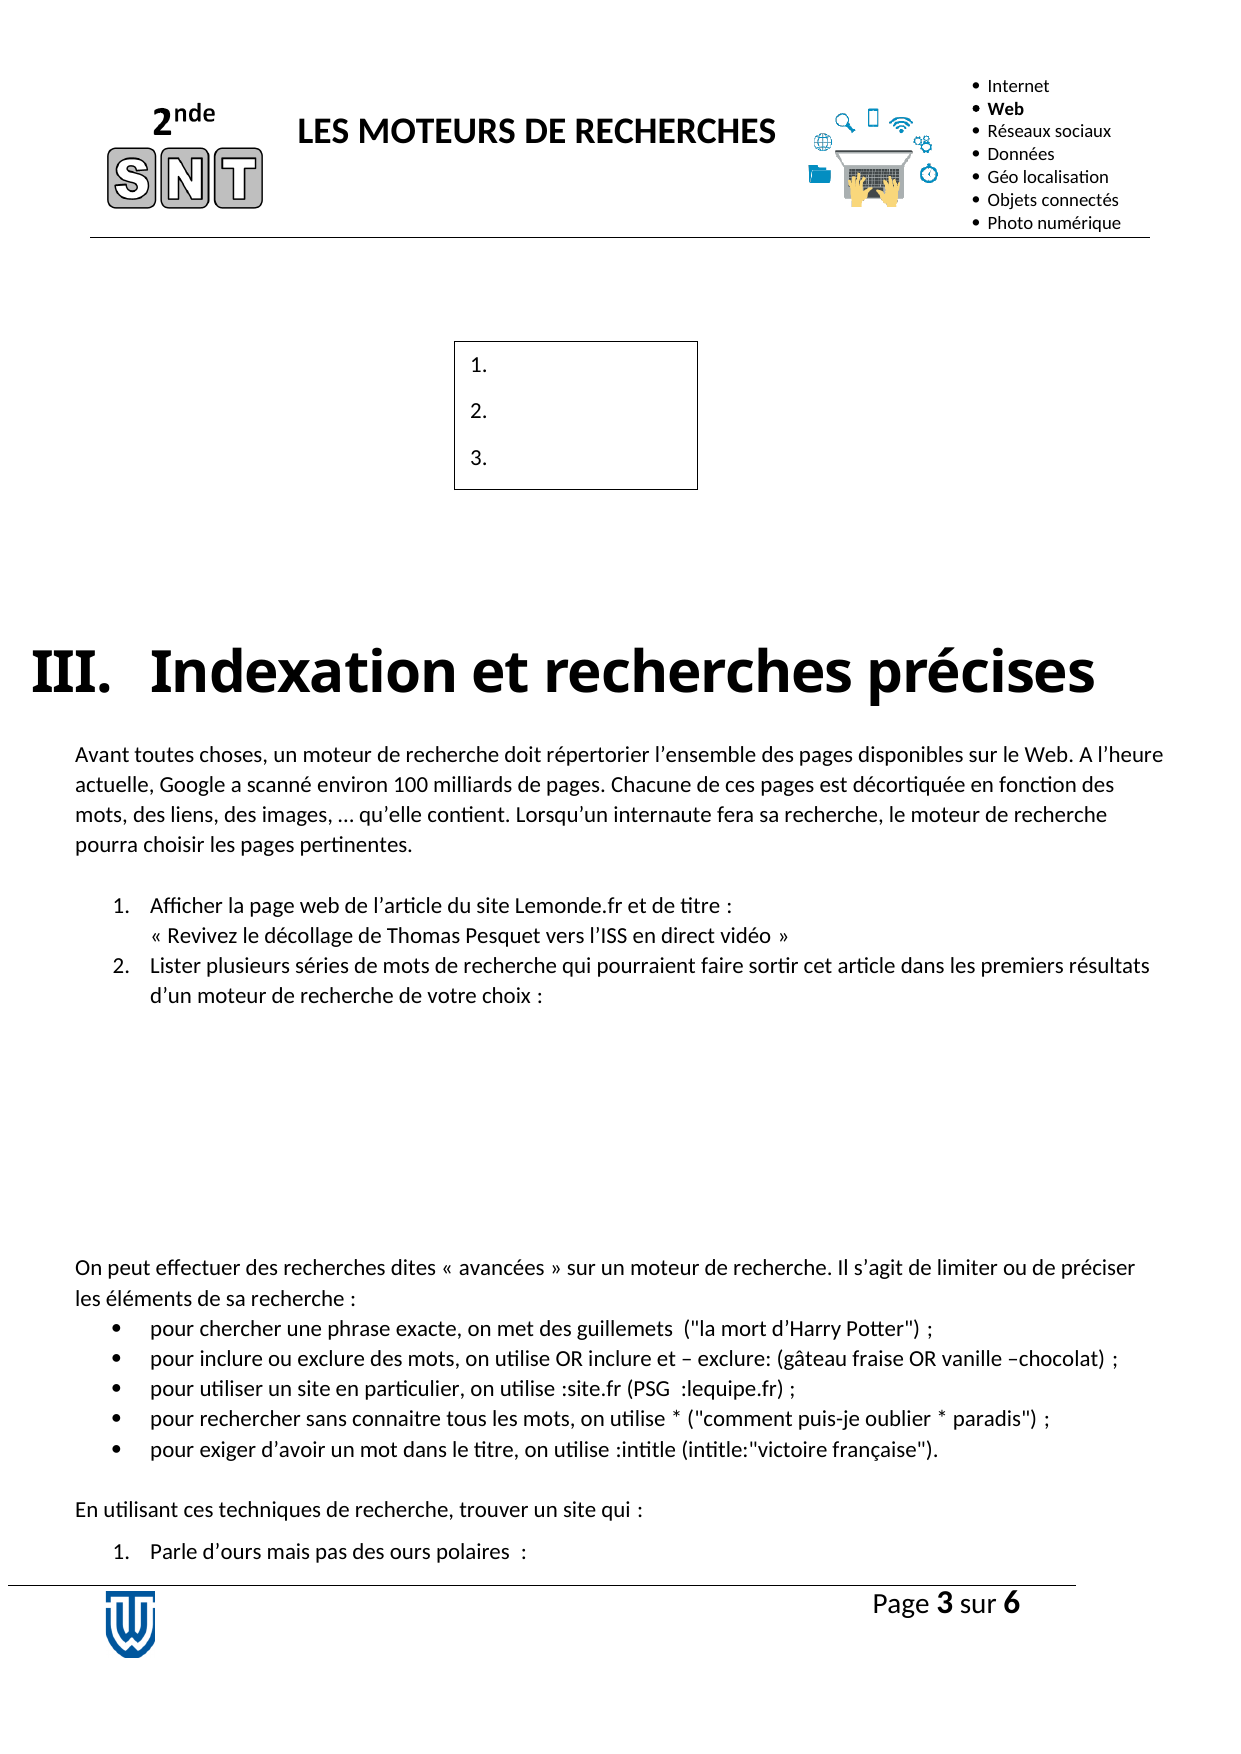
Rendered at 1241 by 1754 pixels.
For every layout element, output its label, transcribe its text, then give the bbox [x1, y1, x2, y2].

title Indexation et recherches précises [112, 630, 1165, 710]
list pour chercher une phrase exacte, on met des guillemets ("la mort d’Harry Potter") ; [112, 1314, 1165, 1342]
list Parle d’ours mais pas des ours polaires : [112, 1537, 1165, 1565]
picture [804, 99, 942, 208]
list pour inclure ou exclure des mots, on utilise OR inclure et – exclure: (gâteau fraise OR vanille –chocolat) ; [112, 1344, 1165, 1372]
picture [104, 1591, 155, 1657]
text Avant toutes choses, un moteur de recherche doit répertorier l’ensemble des pages disponibles sur le Web. A l’heure actuelle, Google a scanné environ 100 milliards de pages. Chacune de ces pages est décortiquée en fonction des mots, des liens, des images, … qu’elle contient. Lorsqu’un internaute fera sa recherche, le moteur de recherche pourra choisir les pages pertinentes. [75, 740, 1165, 858]
list Lister plusieurs séries de mots de recherche qui pourraient faire sortir cet article dans les premiers résultats d’un moteur de recherche de votre choix : [112, 951, 1165, 1009]
list « Revivez le décollage de Thomas Pesquet vers l’ISS en direct vidéo » [150, 921, 1165, 949]
list pour exiger d’avoir un mot dans le titre, on utilise :intitle (intitle:"victoire française"). [112, 1435, 1165, 1463]
list pour utiliser un site en particulier, on utilise :site.fr (PSG :lequipe.fr) ; [112, 1374, 1165, 1402]
text On peut effectuer des recherches dites « avancées » sur un moteur de recherche. Il s’agit de limiter ou de préciser les éléments de sa recherche : [75, 1253, 1165, 1312]
list pour rechercher sans connaitre tous les mots, on utilise * ("comment puis-je oublier * paradis") ; [112, 1404, 1165, 1432]
text En utilisant ces techniques de recherche, trouver un site qui : [75, 1495, 1165, 1523]
list Afficher la page web de l’article du site Lemonde.fr et de titre : [112, 891, 1165, 919]
picture [103, 100, 265, 211]
